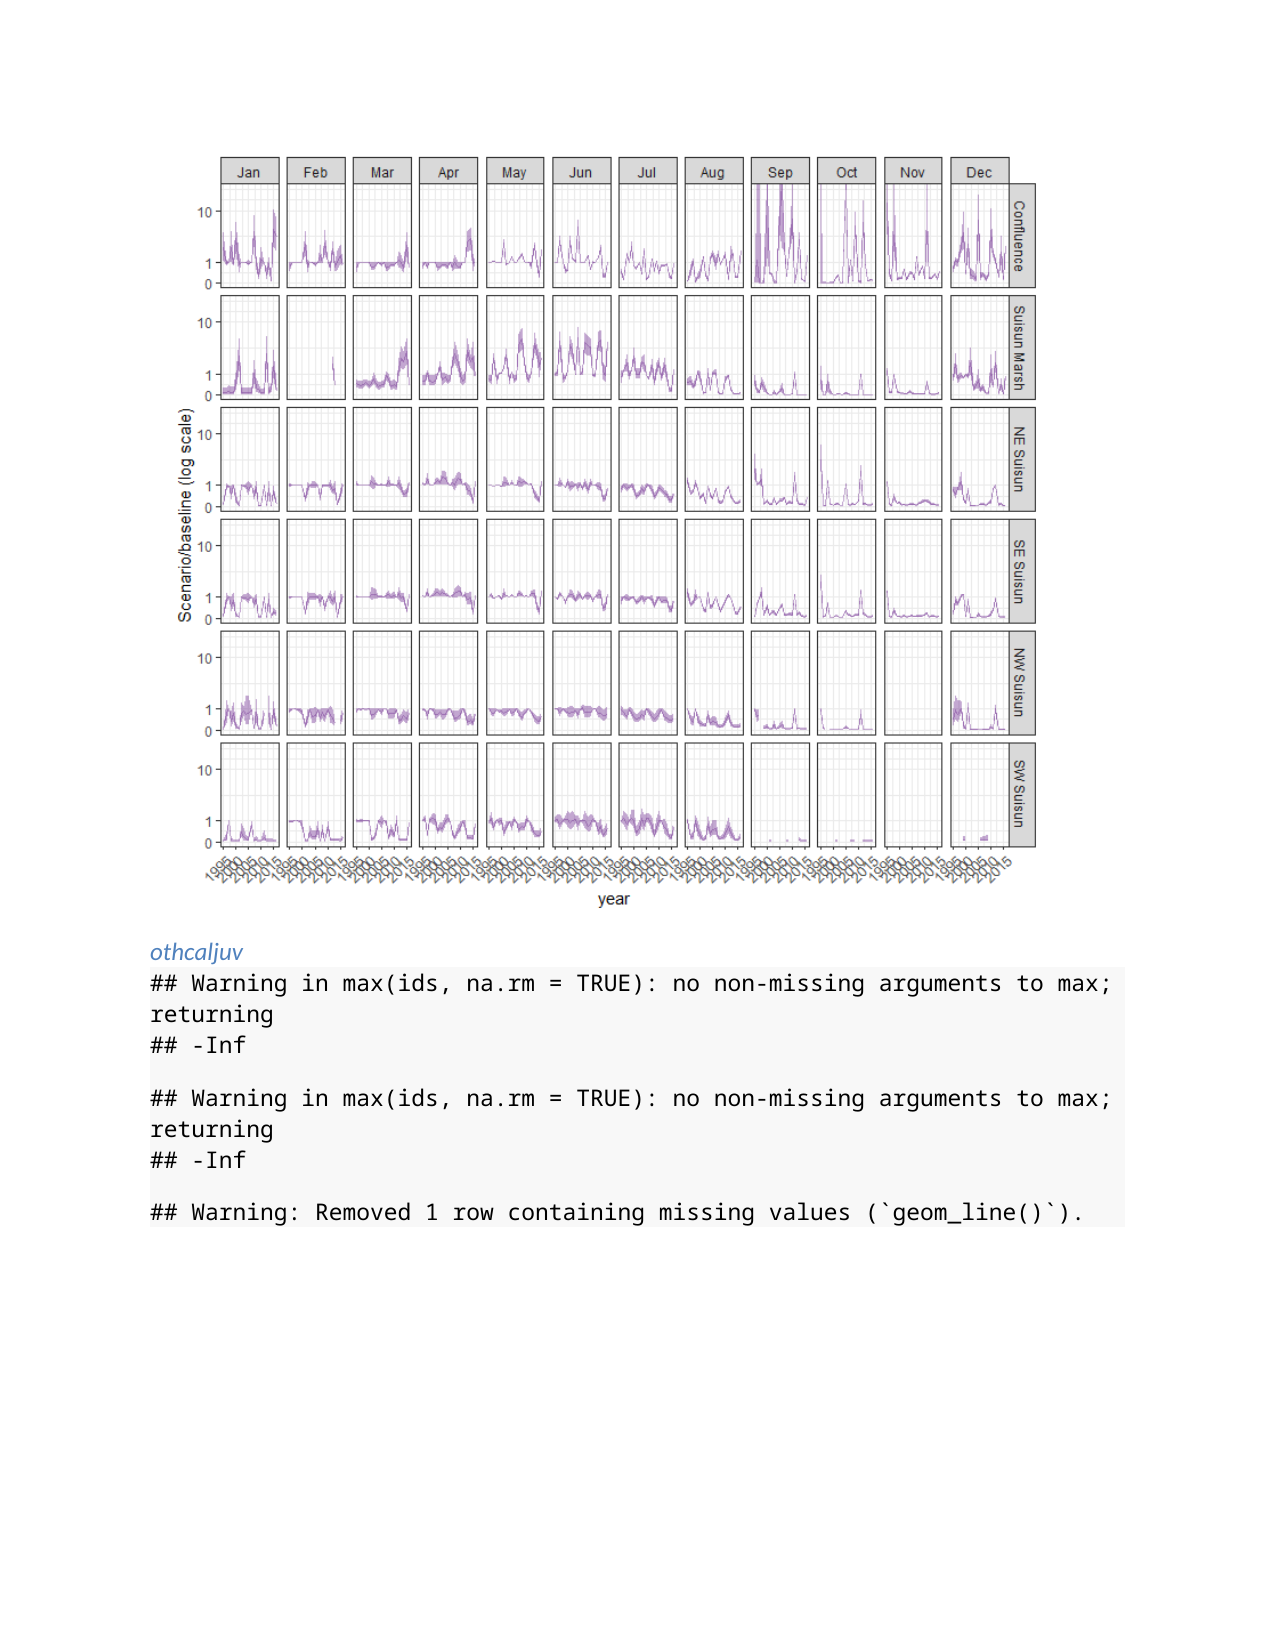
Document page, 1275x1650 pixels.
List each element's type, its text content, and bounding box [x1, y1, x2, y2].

subtitle othcaljuv [150, 936, 1125, 967]
picture [168, 150, 1044, 916]
text ## Warning: Removed 1 row containing missing values (`geom_line()`). [150, 1196, 1125, 1227]
text ## Warning in max(ids, na.rm = TRUE): no non-missing arguments to max; returning ## -Inf [150, 1082, 1125, 1175]
text ## Warning in max(ids, na.rm = TRUE): no non-missing arguments to max; returning ## -Inf [150, 967, 1125, 1061]
